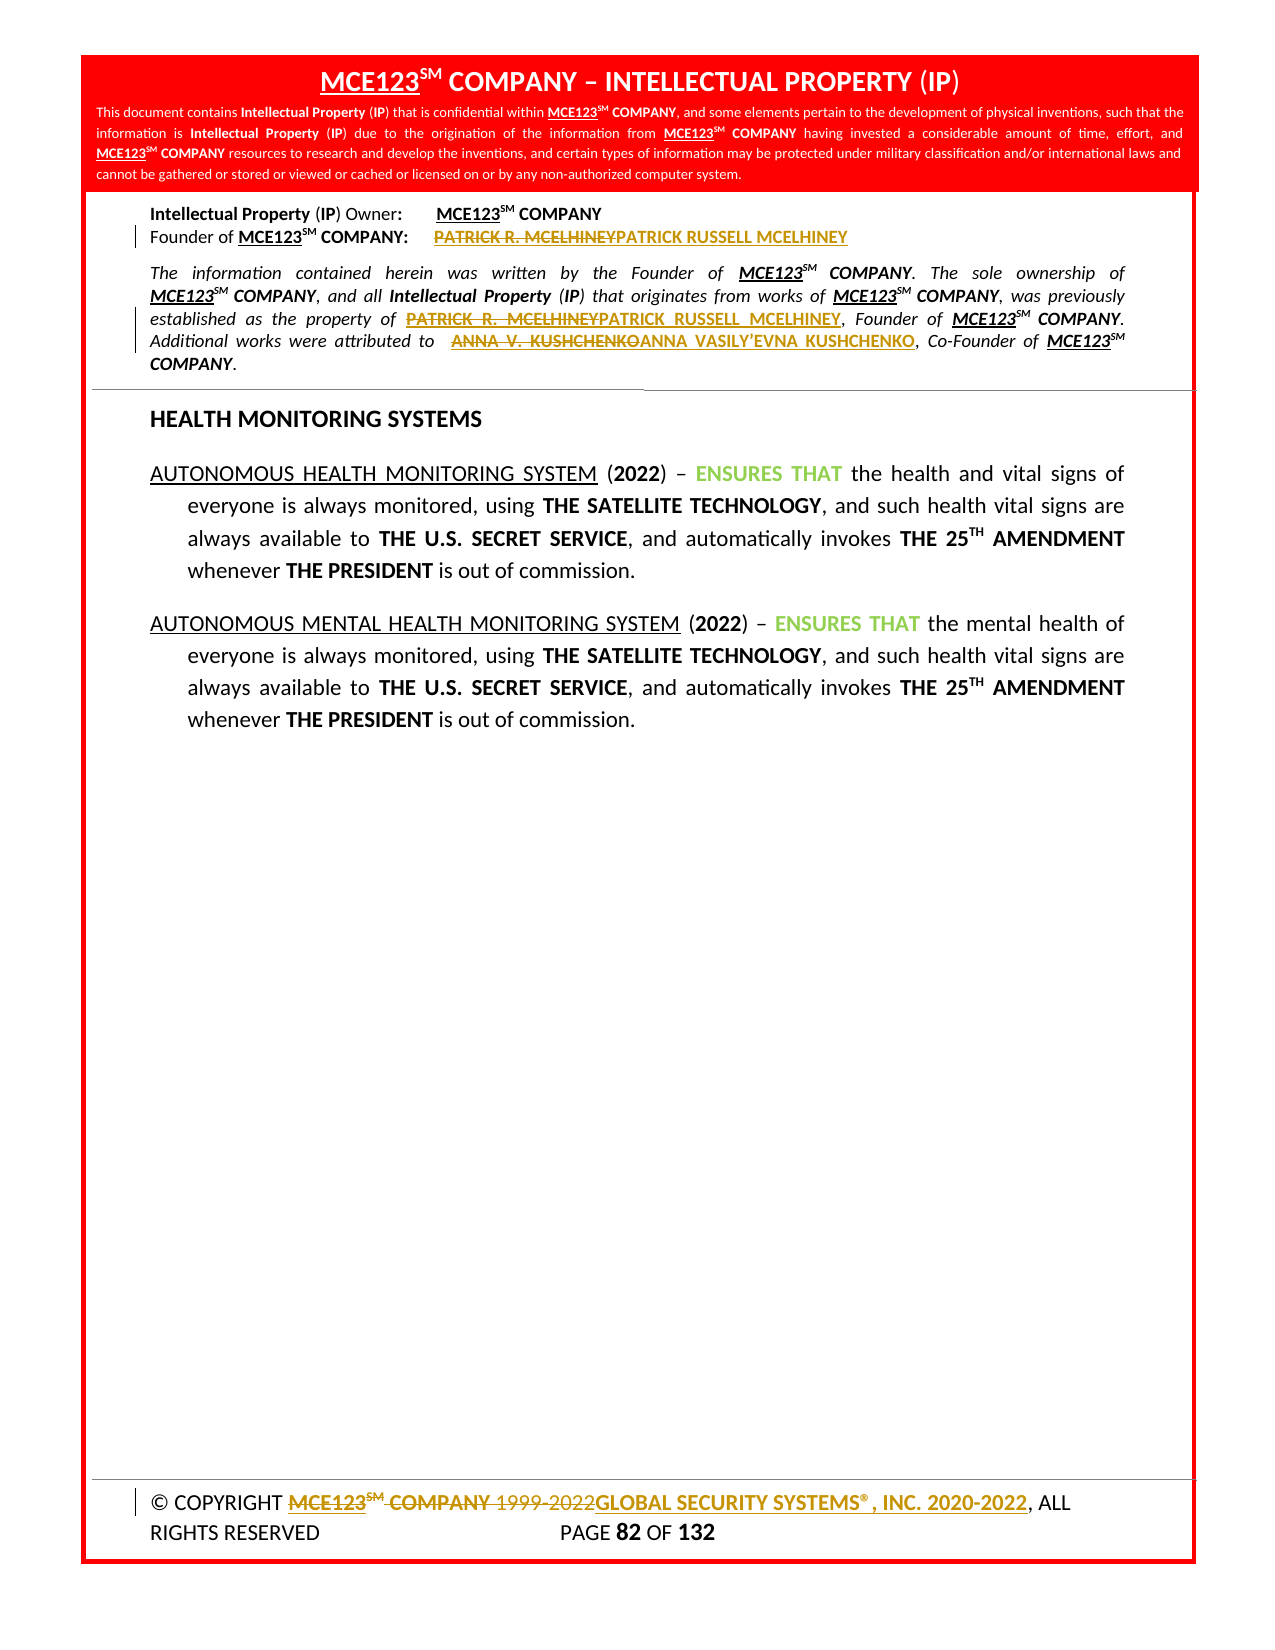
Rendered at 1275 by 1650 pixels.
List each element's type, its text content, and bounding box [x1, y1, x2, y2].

text AUTONOMOUS MENTAL HEALTH MONITORING SYSTEM (2022) – ENSURES THAT the mental health of everyone is always monitored, using THE SATELLITE TECHNOLOGY, and such health vital signs are always available to THE U.S. SECRET SERVICE, and automatically invokes THE 25TH AMENDMENT whenever THE PRESIDENT is out of commission. [150, 609, 1125, 733]
text AUTONOMOUS HEALTH MONITORING SYSTEM (2022) – ENSURES THAT the health and vital signs of everyone is always monitored, using THE SATELLITE TECHNOLOGY, and such health vital signs are always available to THE U.S. SECRET SERVICE, and automatically invokes THE 25TH AMENDMENT whenever THE PRESIDENT is out of commission. [150, 459, 1125, 584]
text HEALTH MONITORING SYSTEMS [150, 403, 1125, 434]
